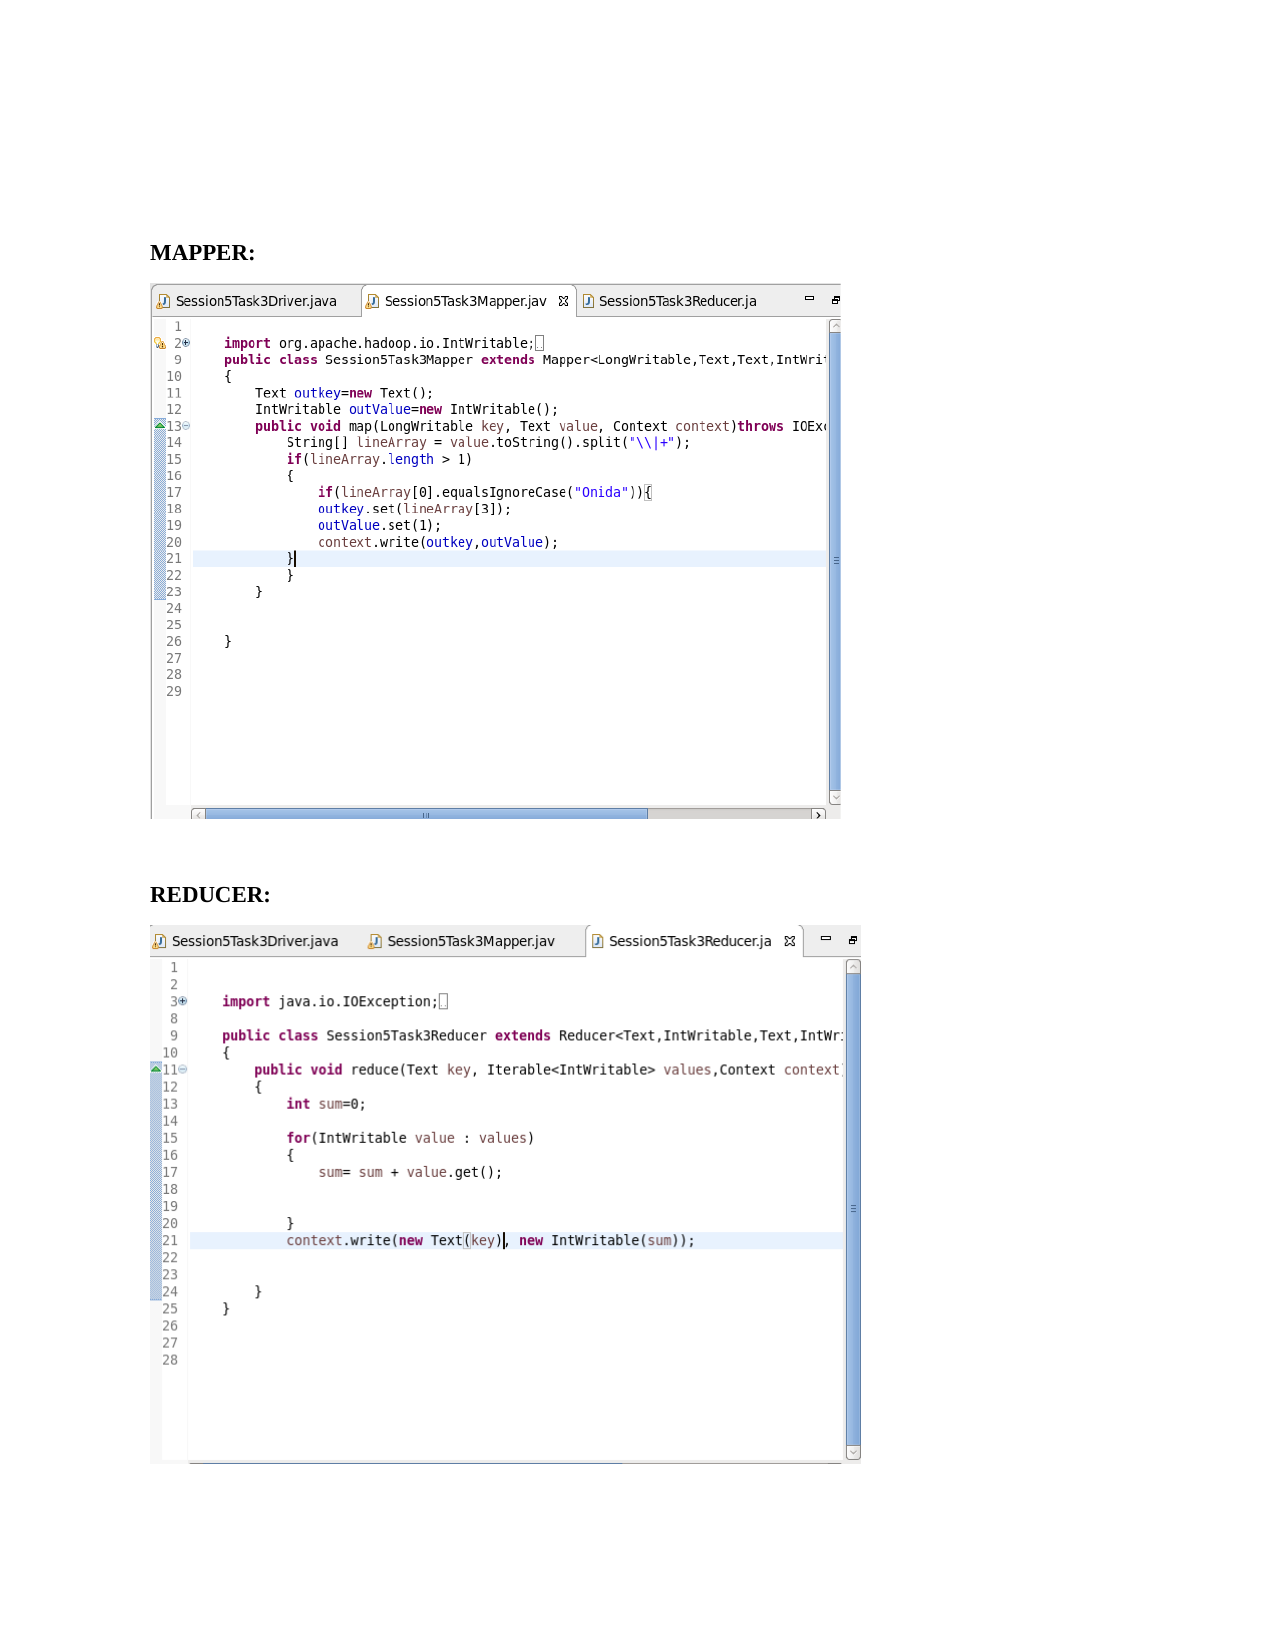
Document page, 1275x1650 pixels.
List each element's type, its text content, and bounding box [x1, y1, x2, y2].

text REDUCER: [150, 881, 1125, 907]
text MAPPER: [150, 239, 1125, 266]
picture [150, 925, 861, 1464]
picture [150, 283, 841, 819]
